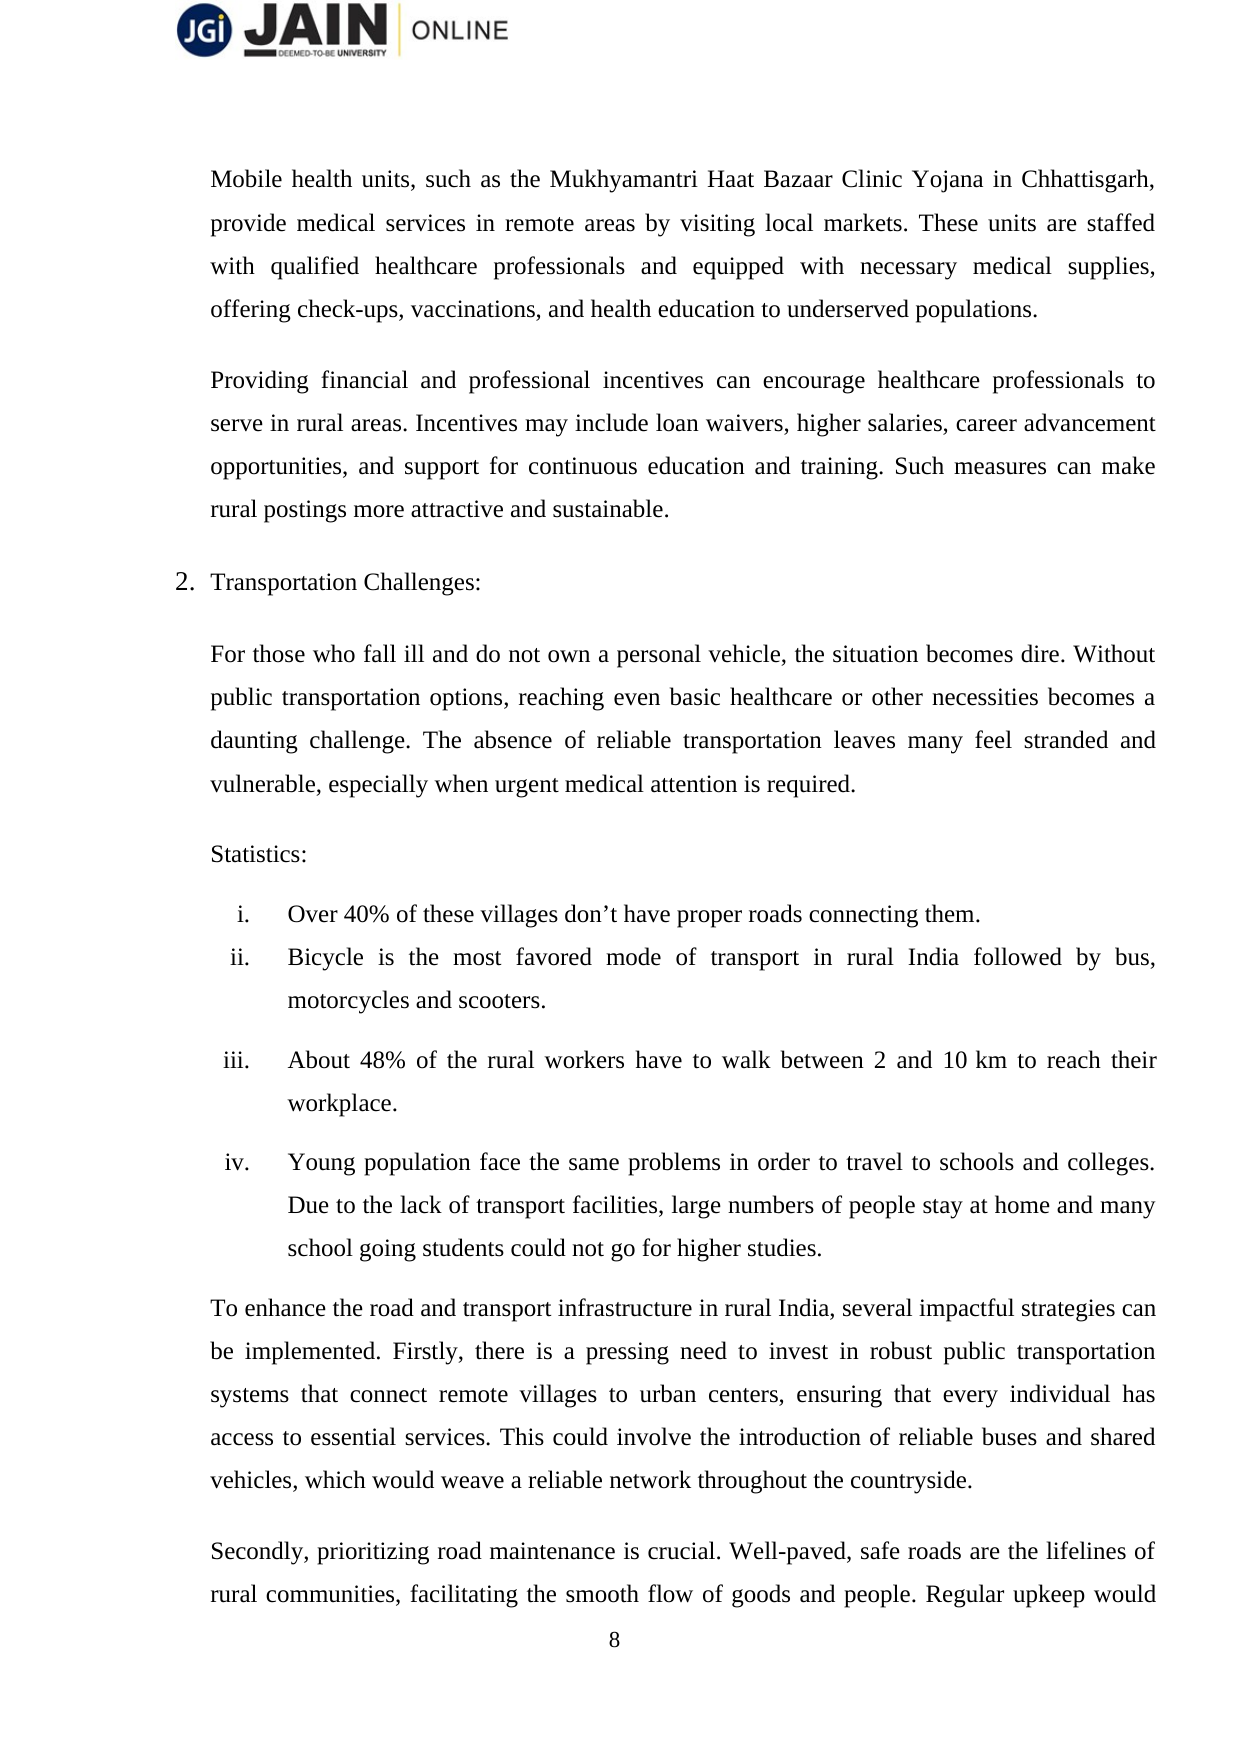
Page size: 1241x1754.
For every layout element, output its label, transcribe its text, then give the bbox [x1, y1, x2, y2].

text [210, 1536, 1157, 1608]
text Mobile health units, such as the Mukhyamantri Haat Bazaar Clinic Yojana in Chhattisgarh, provide medical services in remote areas by visiting local markets. These units are staffed with qualified healthcare professionals and equipped with necessary medical supplies, offering check-ups, vaccinations, and health education to underserved populations. [210, 164, 1157, 323]
list Young population face the same problems in order to travel to schools and colleges. Due to the lack of transport facilities, large numbers of people stay at home and many school going students could not go for higher studies. [250, 1147, 1157, 1262]
picture [175, 0, 510, 60]
text Statistics: [175, 839, 1157, 868]
list Transportation Challenges: [175, 565, 1157, 596]
list Bicycle is the most favored mode of transport in rural India followed by bus, motorcycles and scooters. [250, 942, 1157, 1014]
text For those who fall ill and do not own a personal vehicle, the situation becomes dire. Without public transportation options, reaching even basic healthcare or other necessities becomes a daunting challenge. The absence of reliable transportation leaves many feel stranded and vulnerable, especially when urgent medical attention is required. [210, 639, 1157, 797]
list Over 40% of these villages don’t have proper roads connecting them. [250, 899, 1157, 928]
list About 48% of the rural workers have to walk between 2 and 10 km to reach their workplace. [250, 1045, 1157, 1117]
text To enhance the road and transport infrastructure in rural India, several impactful strategies can be implemented. Firstly, there is a pressing need to invest in robust public transportation systems that connect remote villages to urban centers, ensuring that every individual has access to essential services. This could involve the introduction of reliable buses and shared vehicles, which would weave a reliable network throughout the countryside. [210, 1293, 1157, 1494]
text Providing financial and professional incentives can encourage healthcare professionals to serve in rural areas. Incentives may include loan waivers, higher salaries, career advancement opportunities, and support for continuous education and training. Such measures can make rural postings more attractive and sustainable. [210, 365, 1157, 523]
